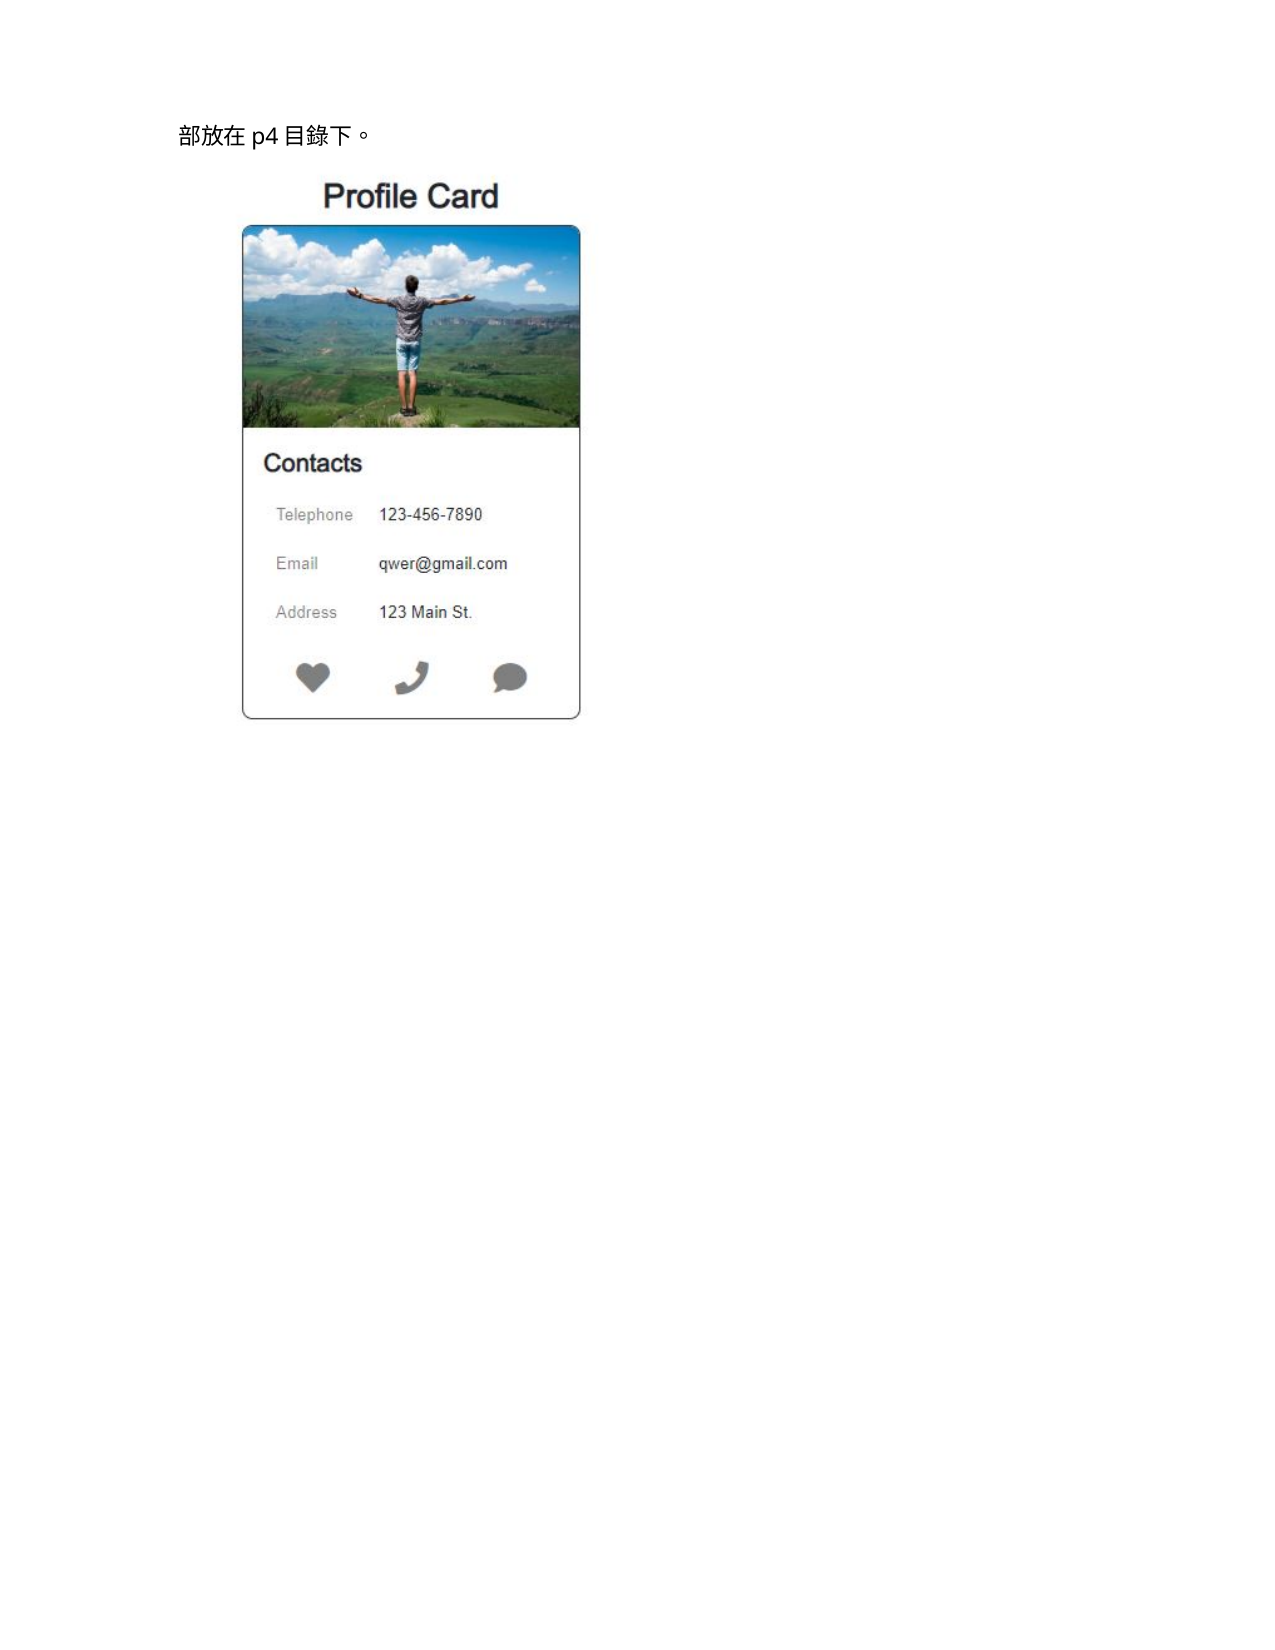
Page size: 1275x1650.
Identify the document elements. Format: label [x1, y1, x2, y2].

picture [177, 155, 657, 777]
text [150, 118, 1154, 777]
